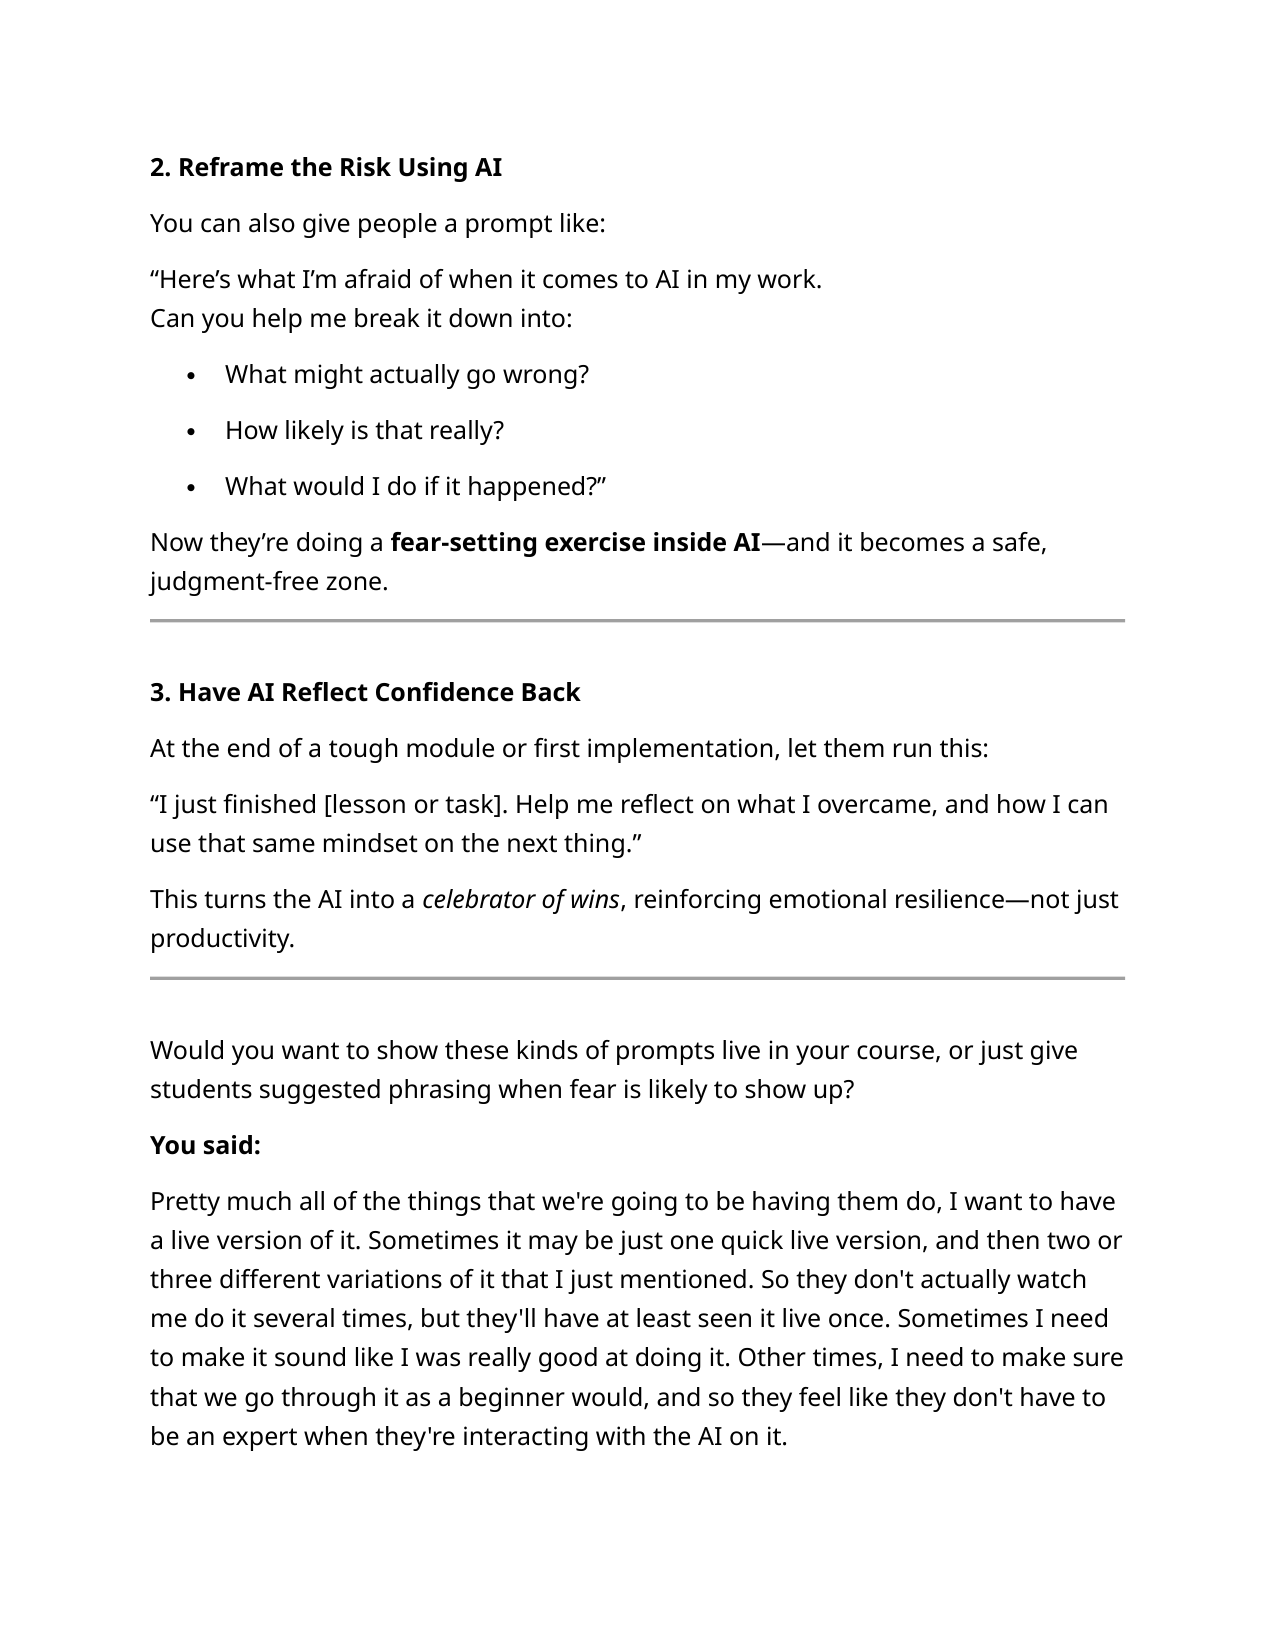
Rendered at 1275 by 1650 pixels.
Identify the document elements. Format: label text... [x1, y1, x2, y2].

text “Here’s what I’m afraid of when it comes to AI in my work. Can you help me break it down into: [150, 262, 1125, 335]
text You said: [150, 1127, 1125, 1162]
text At the end of a tough module or first implementation, let them run this: [150, 731, 1125, 765]
text Now they’re doing a fear-setting exercise inside AI—and it becomes a safe, judgment-free zone. [150, 524, 1125, 597]
text Would you want to show these kinds of prompts live in your course, or just give students suggested phrasing when fear is likely to show up? [150, 1032, 1125, 1106]
list What would I do if it happened?” [187, 468, 1125, 502]
text “I just finished [lesson or task]. Help me reflect on what I overcame, and how I can use that same mindset on the next thing.” [150, 787, 1125, 860]
text You can also give people a prompt like: [150, 206, 1125, 240]
text 3. Have AI Reflect Confidence Back [150, 675, 1125, 709]
text This turns the AI into a celebrator of wins, reinforcing emotional resilience—not just productivity. [150, 882, 1125, 955]
text 2. Reframe the Risk Using AI [150, 150, 1125, 184]
text Pretty much all of the things that we're going to be having them do, I want to have a live version of it. Sometimes it may be just one quick live version, and then two or three different variations of it that I just mentioned. So they don't actually watch me do it several times, but they'll have at least seen it live once. Sometimes I need to make it sound like I was really good at doing it. Other times, I need to make sure that we go through it as a beginner would, and so they feel like they don't have to be an expert when they're interacting with the AI on it. [150, 1183, 1125, 1452]
list What might actually go wrong? [187, 357, 1125, 391]
list How likely is that really? [187, 412, 1125, 447]
